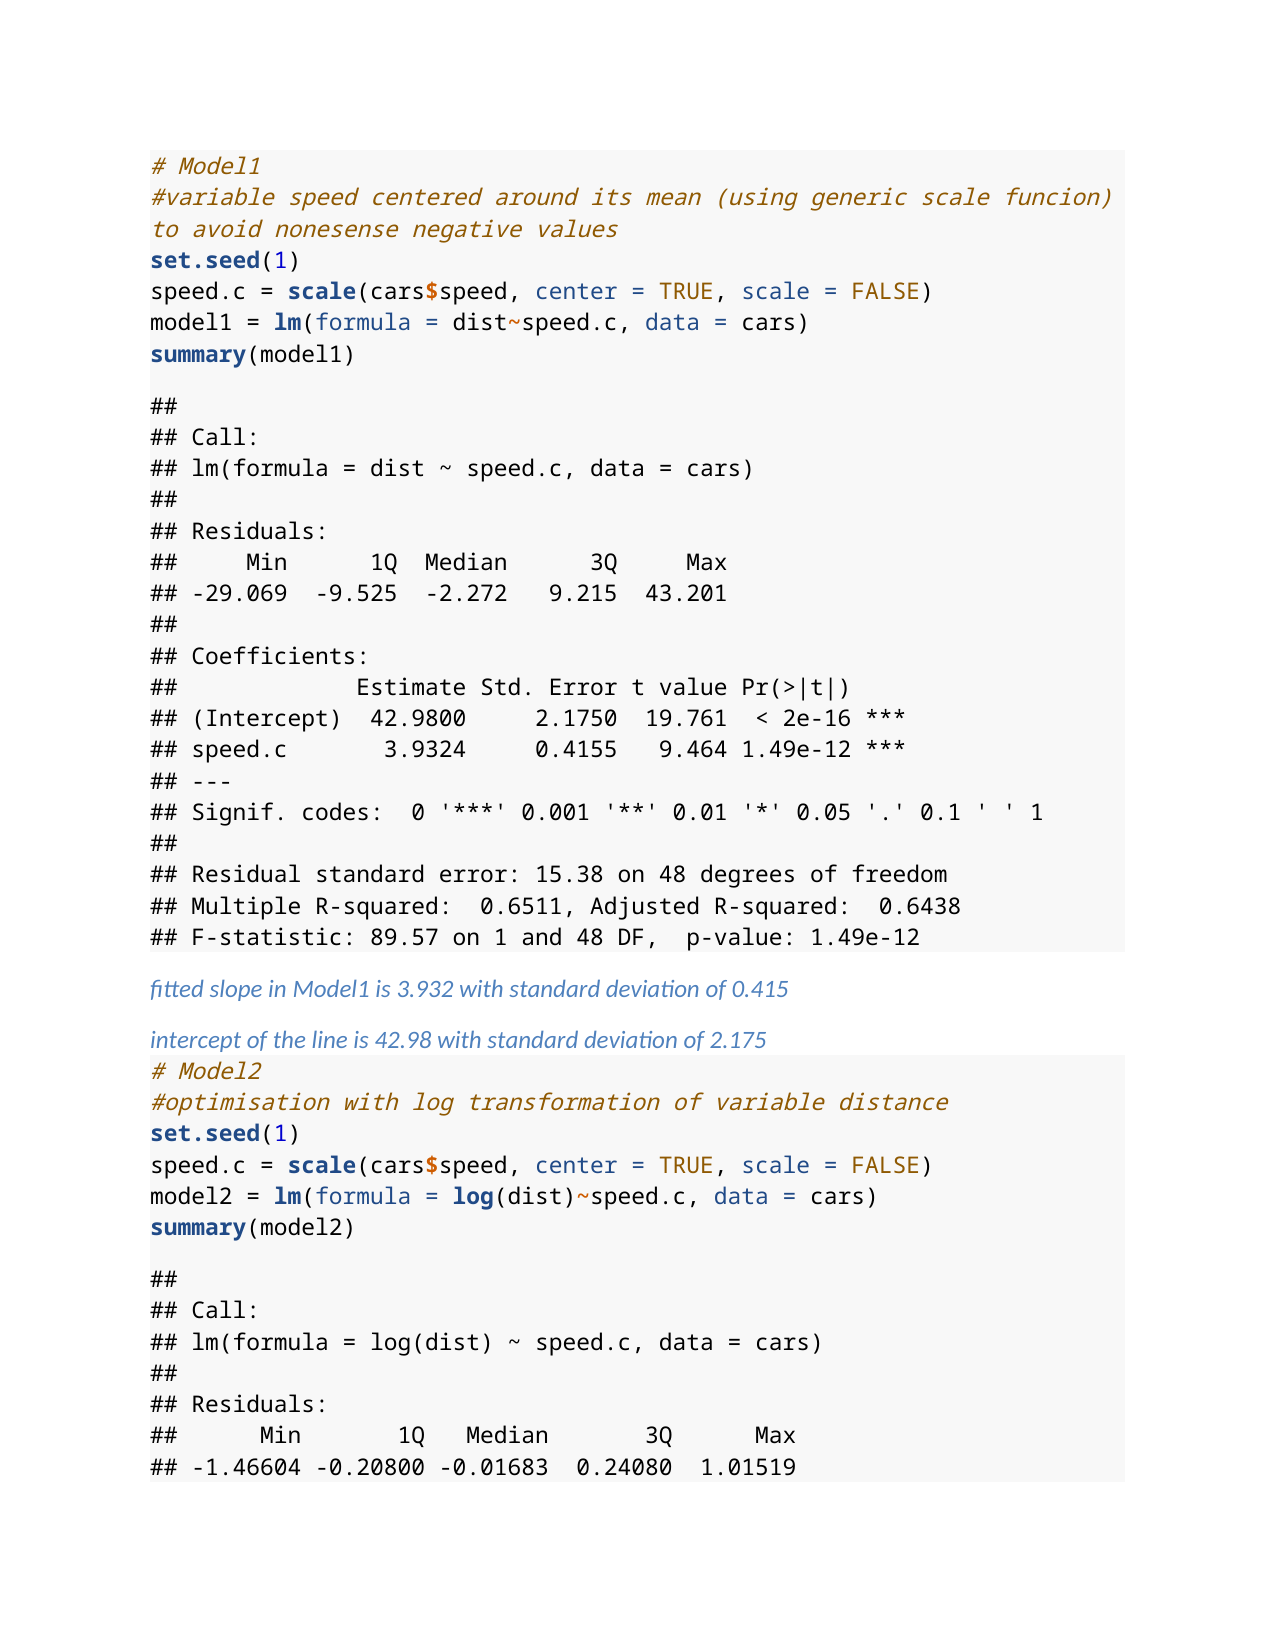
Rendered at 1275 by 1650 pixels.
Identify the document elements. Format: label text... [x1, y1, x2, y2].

text ## ## Call: ## lm(formula = dist ~ speed.c, data = cars) ## ## Residuals: ## Min 1Q Median 3Q Max ## -29.069 -9.525 -2.272 9.215 43.201 ## ## Coefficients: ## Estimate Std. Error t value Pr(>|t|) ## (Intercept) 42.9800 2.1750 19.761 < 2e-16 *** ## speed.c 3.9324 0.4155 9.464 1.49e-12 *** ## --- ## Signif. codes: 0 '***' 0.001 '**' 0.01 '*' 0.05 '.' 0.1 ' ' 1 ## ## Residual standard error: 15.38 on 48 degrees of freedom ## Multiple R-squared: 0.6511, Adjusted R-squared: 0.6438 ## F-statistic: 89.57 on 1 and 48 DF, p-value: 1.49e-12 [150, 389, 1125, 952]
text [150, 1263, 1125, 1482]
text # Model1 #variable speed centered around its mean (using generic scale funcion) to avoid nonesense negative values set.seed(1) speed.c = scale(cars$speed, center = TRUE, scale = FALSE) model1 = lm(formula = dist~speed.c, data = cars) summary(model1) [150, 150, 1125, 369]
subtitle fitted slope in Model1 is 3.932 with standard deviation of 0.415 [150, 973, 1125, 1003]
text # Model2 #optimisation with log transformation of variable distance set.seed(1) speed.c = scale(cars$speed, center = TRUE, scale = FALSE) model2 = lm(formula = log(dist)~speed.c, data = cars) summary(model2) [150, 1055, 1125, 1242]
subtitle intercept of the line is 42.98 with standard deviation of 2.175 [150, 1024, 1125, 1055]
